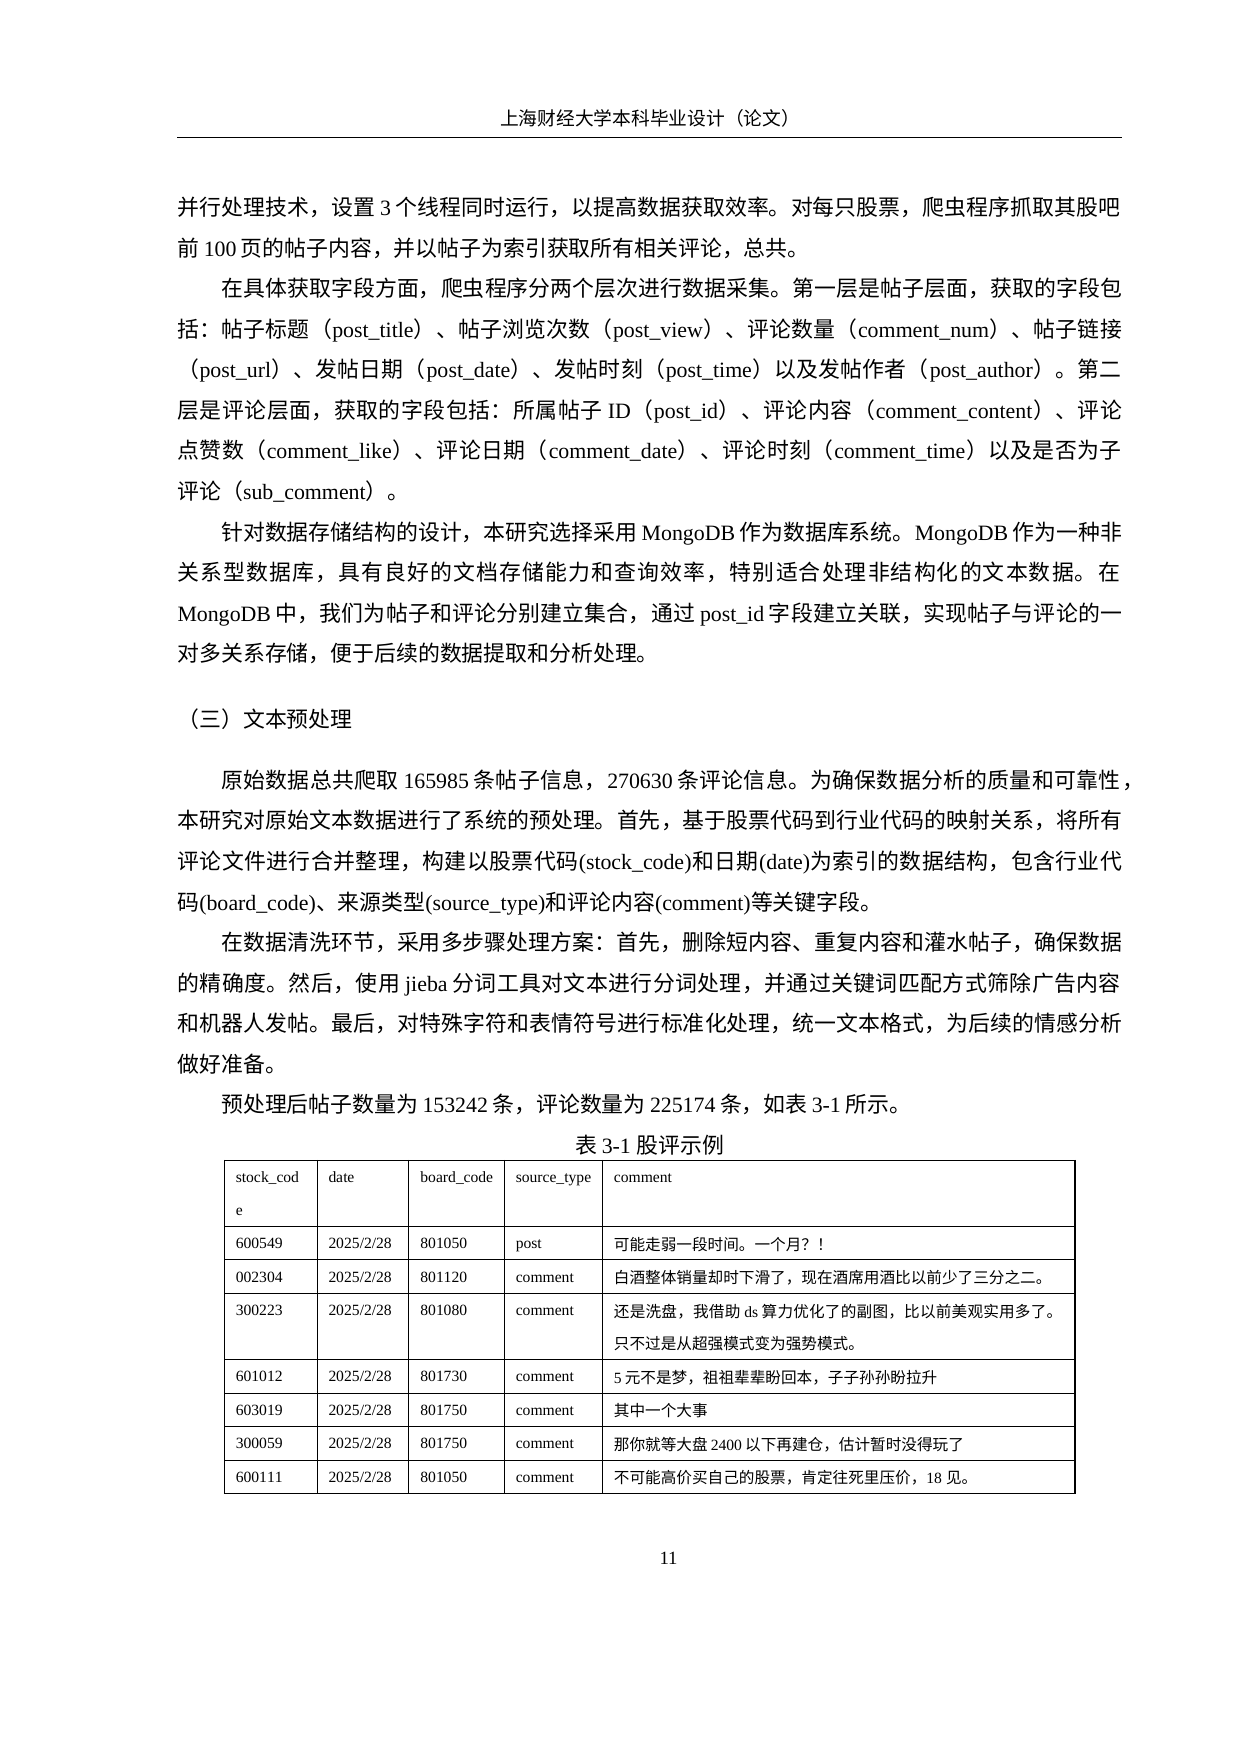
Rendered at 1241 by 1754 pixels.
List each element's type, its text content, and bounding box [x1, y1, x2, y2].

table_cell 5元不是梦，祖祖辈辈盼回本，子子孙孙盼拉升 [603, 1360, 1074, 1392]
text 原始数据总共爬取165985条帖子信息，270630条评论信息。为确保数据分析的质量和可靠性，本研究对原始文本数据进行了系统的预处理。首先，基于股票代码到行业代码的映射关系，将所有评论文件进行合并整理，构建以股票代码(stock_code)和日期(date)为索引的数据结构，包含行业代码(board_code)、来源类型(source_type)和评论内容(comment)等关键字段。 [177, 762, 1122, 917]
text 针对数据存储结构的设计，本研究选择采用MongoDB作为数据库系统。MongoDB作为一种非关系型数据库，具有良好的文档存储能力和查询效率，特别适合处理非结构化的文本数据。在MongoDB中，我们为帖子和评论分别建立集合，通过post_id字段建立关联，实现帖子与评论的一对多关系存储，便于后续的数据提取和分析处理。 [177, 514, 1122, 668]
table_cell 可能走弱一段时间。一个月？！ [603, 1227, 1074, 1259]
table_cell comment [505, 1260, 602, 1293]
table_cell 白酒整体销量却时下滑了，现在酒席用酒比以前少了三分之二。 [603, 1260, 1074, 1293]
table_cell comment [505, 1294, 602, 1359]
text 在数据清洗环节，采用多步骤处理方案：首先，删除短内容、重复内容和灌水帖子，确保数据的精确度。然后，使用jieba分词工具对文本进行分词处理，并通过关键词匹配方式筛除广告内容和机器人发帖。最后，对特殊字符和表情符号进行标准化处理，统一文本格式，为后续的情感分析做好准备。 [177, 924, 1122, 1079]
text 预处理后帖子数量为153242条，评论数量为225174条，如表3-1所示。 [177, 1087, 1122, 1119]
table_cell board_code [409, 1161, 504, 1226]
table_cell 不可能高价买自己的股票，肯定往死里压价，18 见。 [603, 1461, 1074, 1493]
table_cell 601012 [225, 1360, 317, 1392]
table_cell 2025/2/28 [318, 1394, 408, 1426]
table_cell 801050 [409, 1227, 504, 1259]
table_cell date [318, 1161, 408, 1226]
table_cell 2025/2/28 [318, 1260, 408, 1293]
table_cell 其中一个大事 [603, 1394, 1074, 1426]
table_cell 801750 [409, 1394, 504, 1426]
table_cell 603019 [225, 1394, 317, 1426]
table_cell 2025/2/28 [318, 1227, 408, 1259]
table_cell 801120 [409, 1260, 504, 1293]
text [177, 189, 1122, 263]
table_cell comment [505, 1427, 602, 1459]
table_cell 600549 [225, 1227, 317, 1259]
table_cell 600111 [225, 1461, 317, 1493]
table_cell 300223 [225, 1294, 317, 1359]
table_cell source_type [505, 1161, 602, 1226]
table_cell comment [603, 1161, 1074, 1226]
table_cell 2025/2/28 [318, 1427, 408, 1459]
table_cell 002304 [225, 1260, 317, 1293]
table_cell comment [505, 1461, 602, 1493]
table_cell stock_code [225, 1161, 317, 1226]
table_cell post [505, 1227, 602, 1259]
table_cell 那你就等大盘2400以下再建仓，估计暂时没得玩了 [603, 1427, 1074, 1459]
table_cell 300059 [225, 1427, 317, 1459]
table_cell 还是洗盘，我借助ds算力优化了的副图，比以前美观实用多了。只不过是从超强模式变为强势模式。 [603, 1294, 1074, 1359]
text 在具体获取字段方面，爬虫程序分两个层次进行数据采集。第一层是帖子层面，获取的字段包括：帖子标题（post_title）、帖子浏览次数（post_view）、评论数量（comment_num）、帖子链接（post_url）、发帖日期（post_date）、发帖时刻（post_time）以及发帖作者（post_author）。第二层是评论层面，获取的字段包括：所属帖子ID（post_id）、评论内容（comment_content）、评论点赞数（comment_like）、评论日期（comment_date）、评论时刻（comment_time）以及是否为子评论（sub_comment）。 [177, 271, 1122, 506]
table_cell 2025/2/28 [318, 1294, 408, 1359]
text （三）文本预处理 [177, 701, 1122, 734]
table_header 表3-1 股评示例 [224, 1127, 1075, 1160]
table_cell 801050 [409, 1461, 504, 1493]
table_cell 2025/2/28 [318, 1360, 408, 1392]
table_cell 801080 [409, 1294, 504, 1359]
table_cell 801750 [409, 1427, 504, 1459]
table_cell 801730 [409, 1360, 504, 1392]
table_cell comment [505, 1360, 602, 1392]
table_cell comment [505, 1394, 602, 1426]
table_cell 2025/2/28 [318, 1461, 408, 1493]
